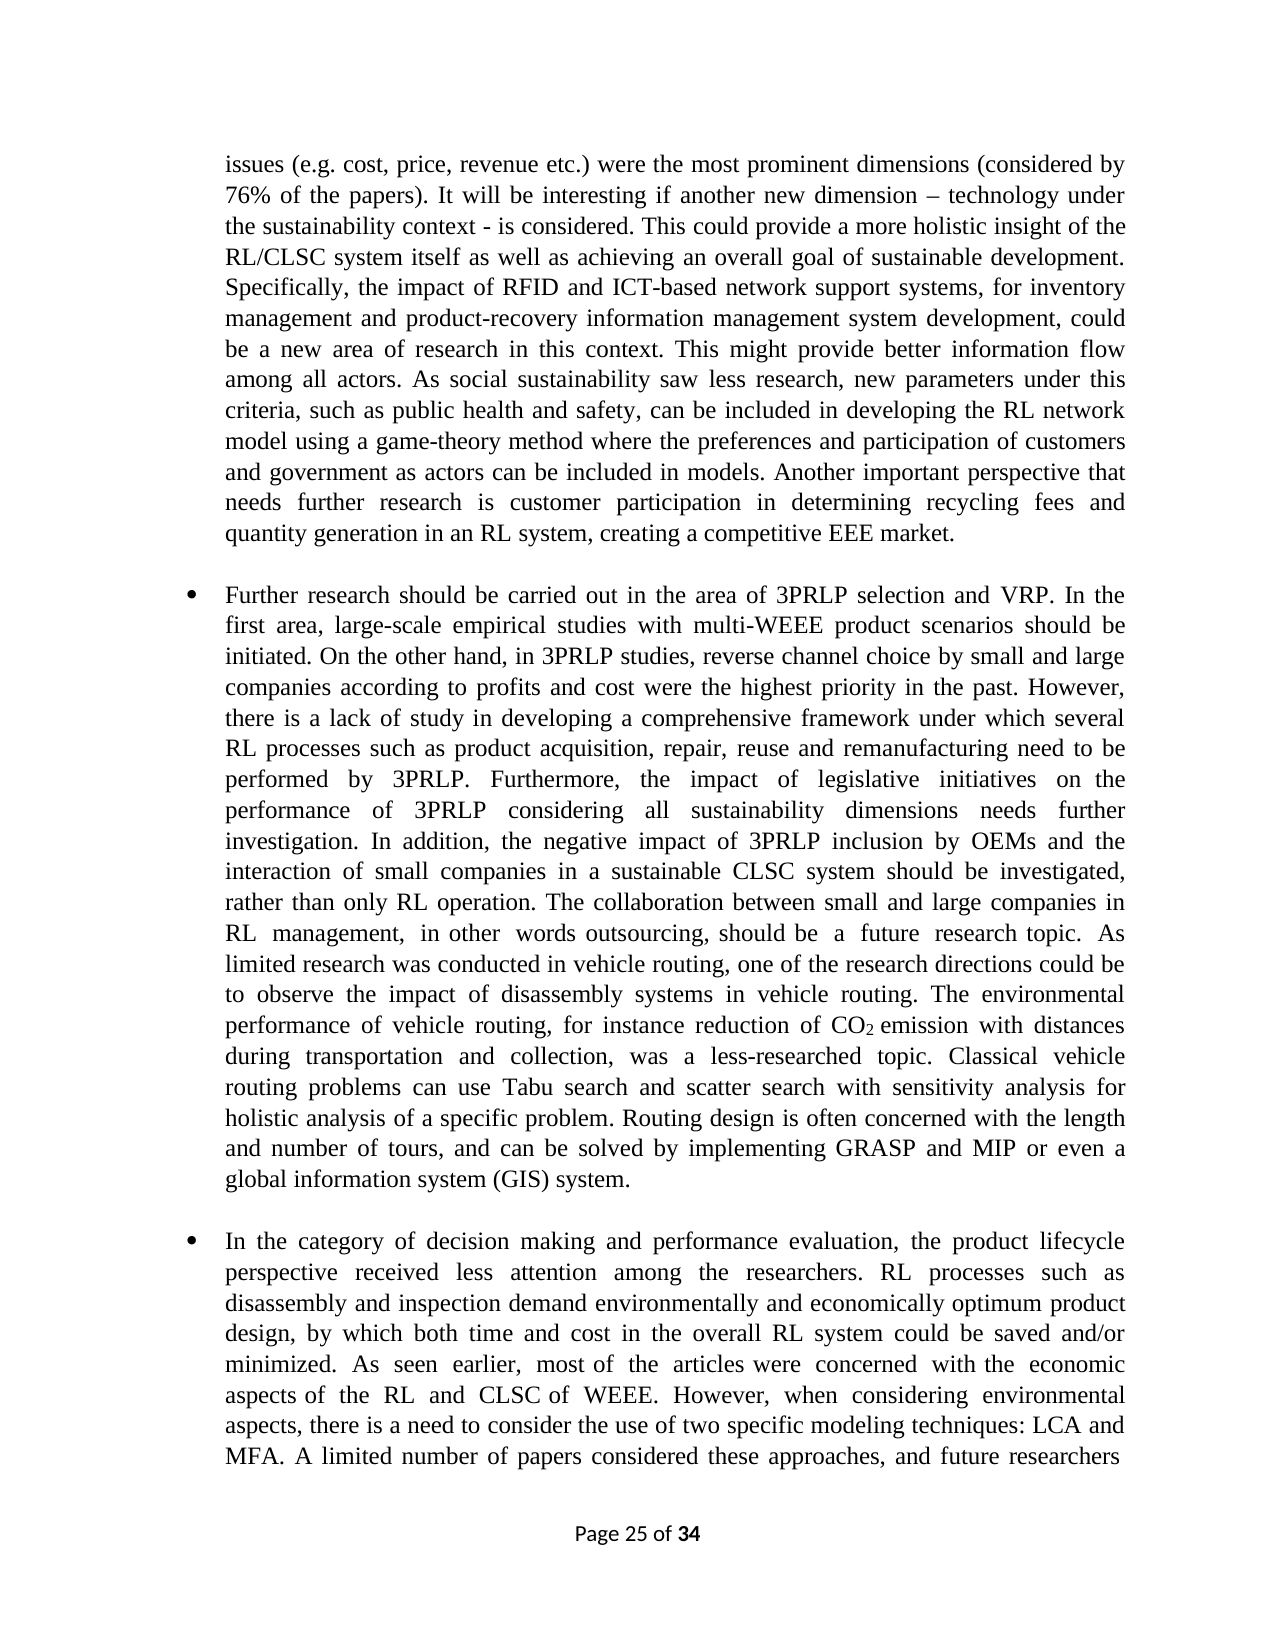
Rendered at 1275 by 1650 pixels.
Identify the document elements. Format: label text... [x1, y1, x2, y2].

text issues (e.g. cost, price, revenue etc.) were the most prominent dimensions (considered by 76% of the papers). It will be interesting if another new dimension – technology under the sustainability context - is considered. This could provide a more holistic insight of the RL/CLSC system itself as well as achieving an overall goal of sustainable development. Specifically, the impact of RFID and ICT-based network support systems, for inventory management and product-recovery information management system development, could be a new area of research in this context. This might provide better information flow among all actors. As social sustainability saw less research, new parameters under this criteria, such as public health and safety, can be included in developing the RL network model using a game-theory method where the preferences and participation of customers and government as actors can be included in models. Another important perspective that needs further research is customer participation in determining recycling fees and quantity generation in an RL system, creating a competitive EEE market. [225, 149, 1126, 547]
list In the category of decision making and performance evaluation, the product lifecycle perspective received less attention among the researchers. RL processes such as disassembly and inspection demand environmentally and economically optimum product design, by which both time and cost in the overall RL system could be saved and/or minimized. As seen earlier, most of the articles were concerned with the economic aspects of the RL and CLSC of WEEE. However, when considering environmental aspects, there is a need to consider the use of two specific modeling techniques: LCA and MFA. A limited number of papers considered these approaches, and future researchers [187, 1226, 1125, 1470]
list Further research should be carried out in the area of 3PRLP selection and VRP. In the first area, large-scale empirical studies with multi-WEEE product scenarios should be initiated. On the other hand, in 3PRLP studies, reverse channel choice by small and large companies according to profits and cost were the highest priority in the past. However, there is a lack of study in developing a comprehensive framework under which several RL processes such as product acquisition, repair, reuse and remanufacturing need to be performed by 3PRLP. Furthermore, the impact of legislative initiatives on the performance of 3PRLP considering all sustainability dimensions needs further investigation. In addition, the negative impact of 3PRLP inclusion by OEMs and the interaction of small companies in a sustainable CLSC system should be investigated, rather than only RL operation. The collaboration between small and large companies in RL management, in other words outsourcing, should be a future research topic. As limited research was conducted in vehicle routing, one of the research directions could be to observe the impact of disassembly systems in vehicle routing. The environmental performance of vehicle routing, for instance reduction of CO2 emission with distances during transportation and collection, was a less-researched topic. Classical vehicle routing problems can use Tabu search and scatter search with sensitivity analysis for holistic analysis of a specific problem. Routing design is often concerned with the length and number of tours, and can be solved by implementing GRASP and MIP or even a global information system (GIS) system. [187, 580, 1126, 1193]
